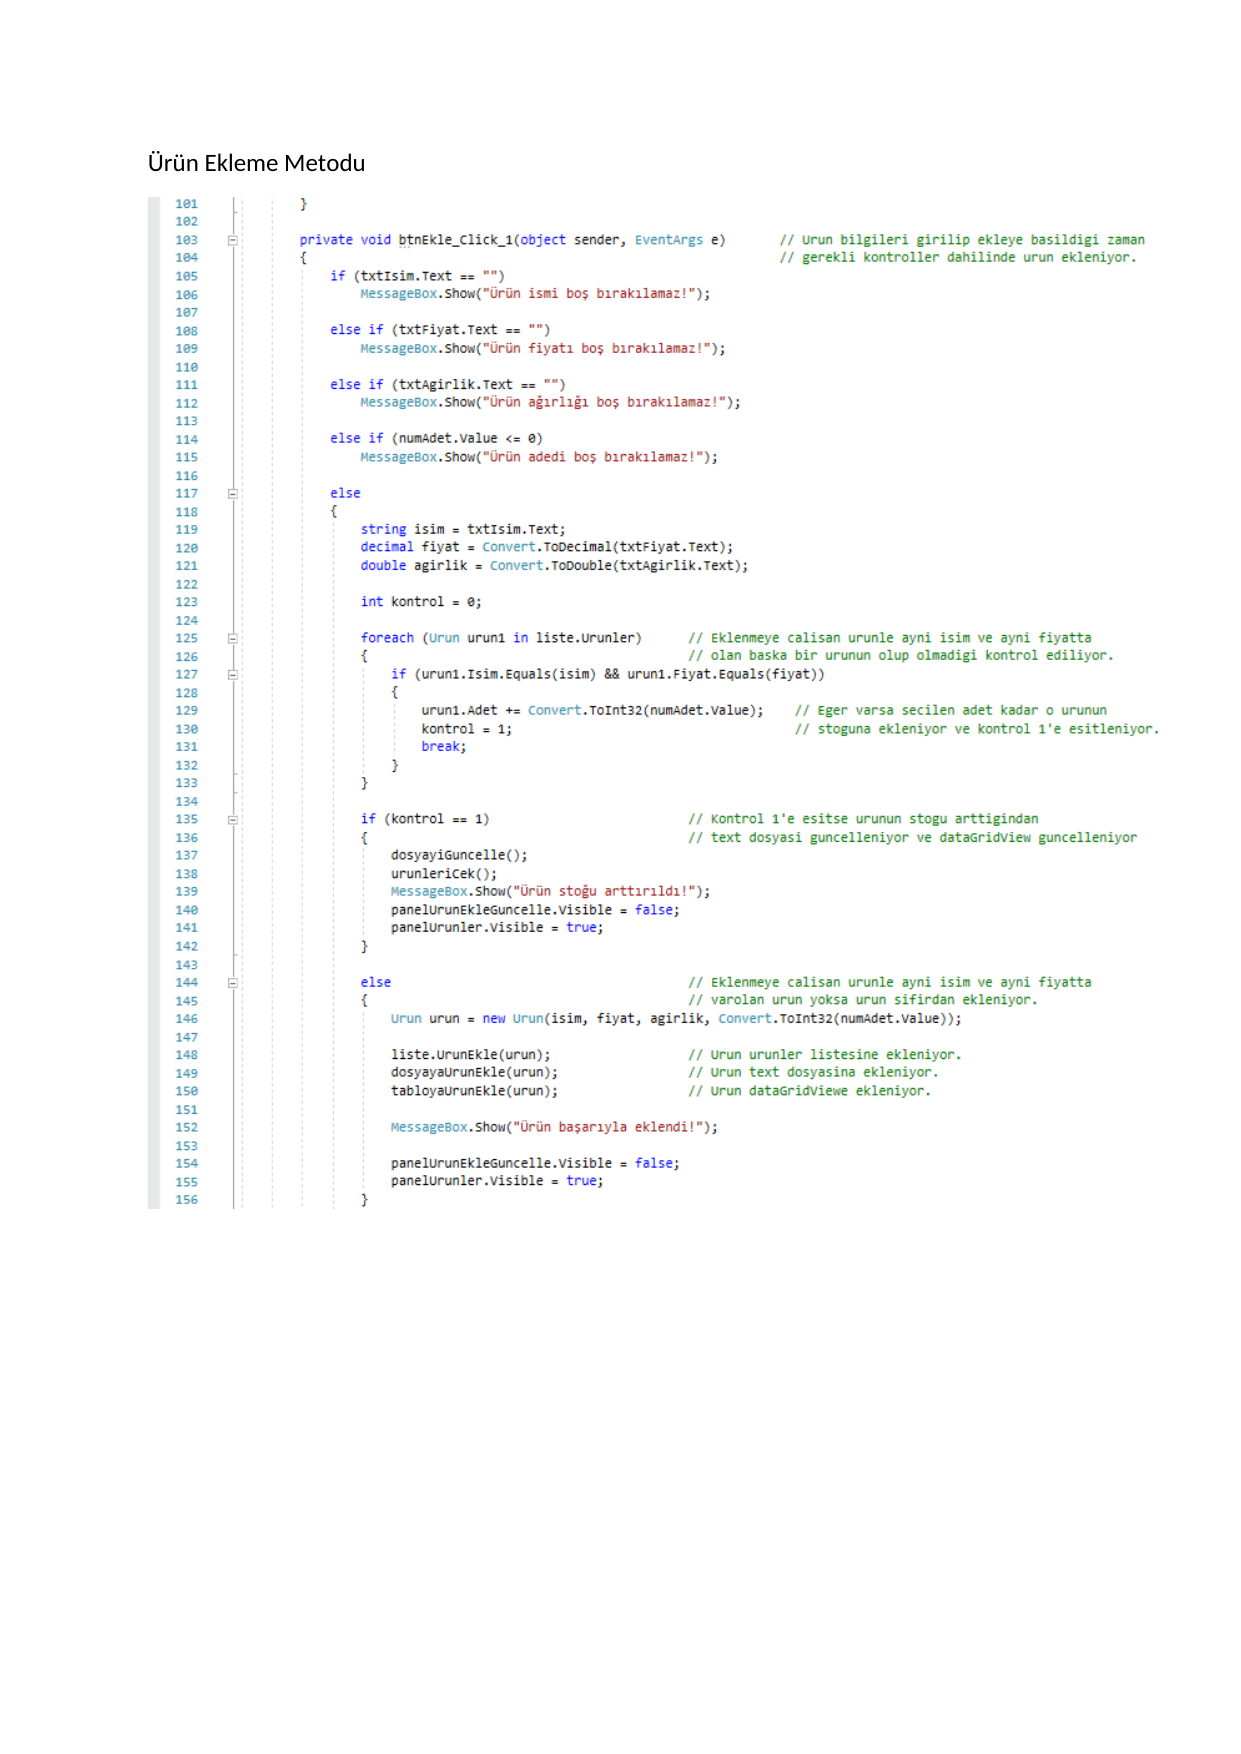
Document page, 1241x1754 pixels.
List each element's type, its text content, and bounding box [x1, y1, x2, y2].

picture [147, 197, 1224, 1209]
text Ürün Ekleme Metodu [148, 148, 1093, 178]
